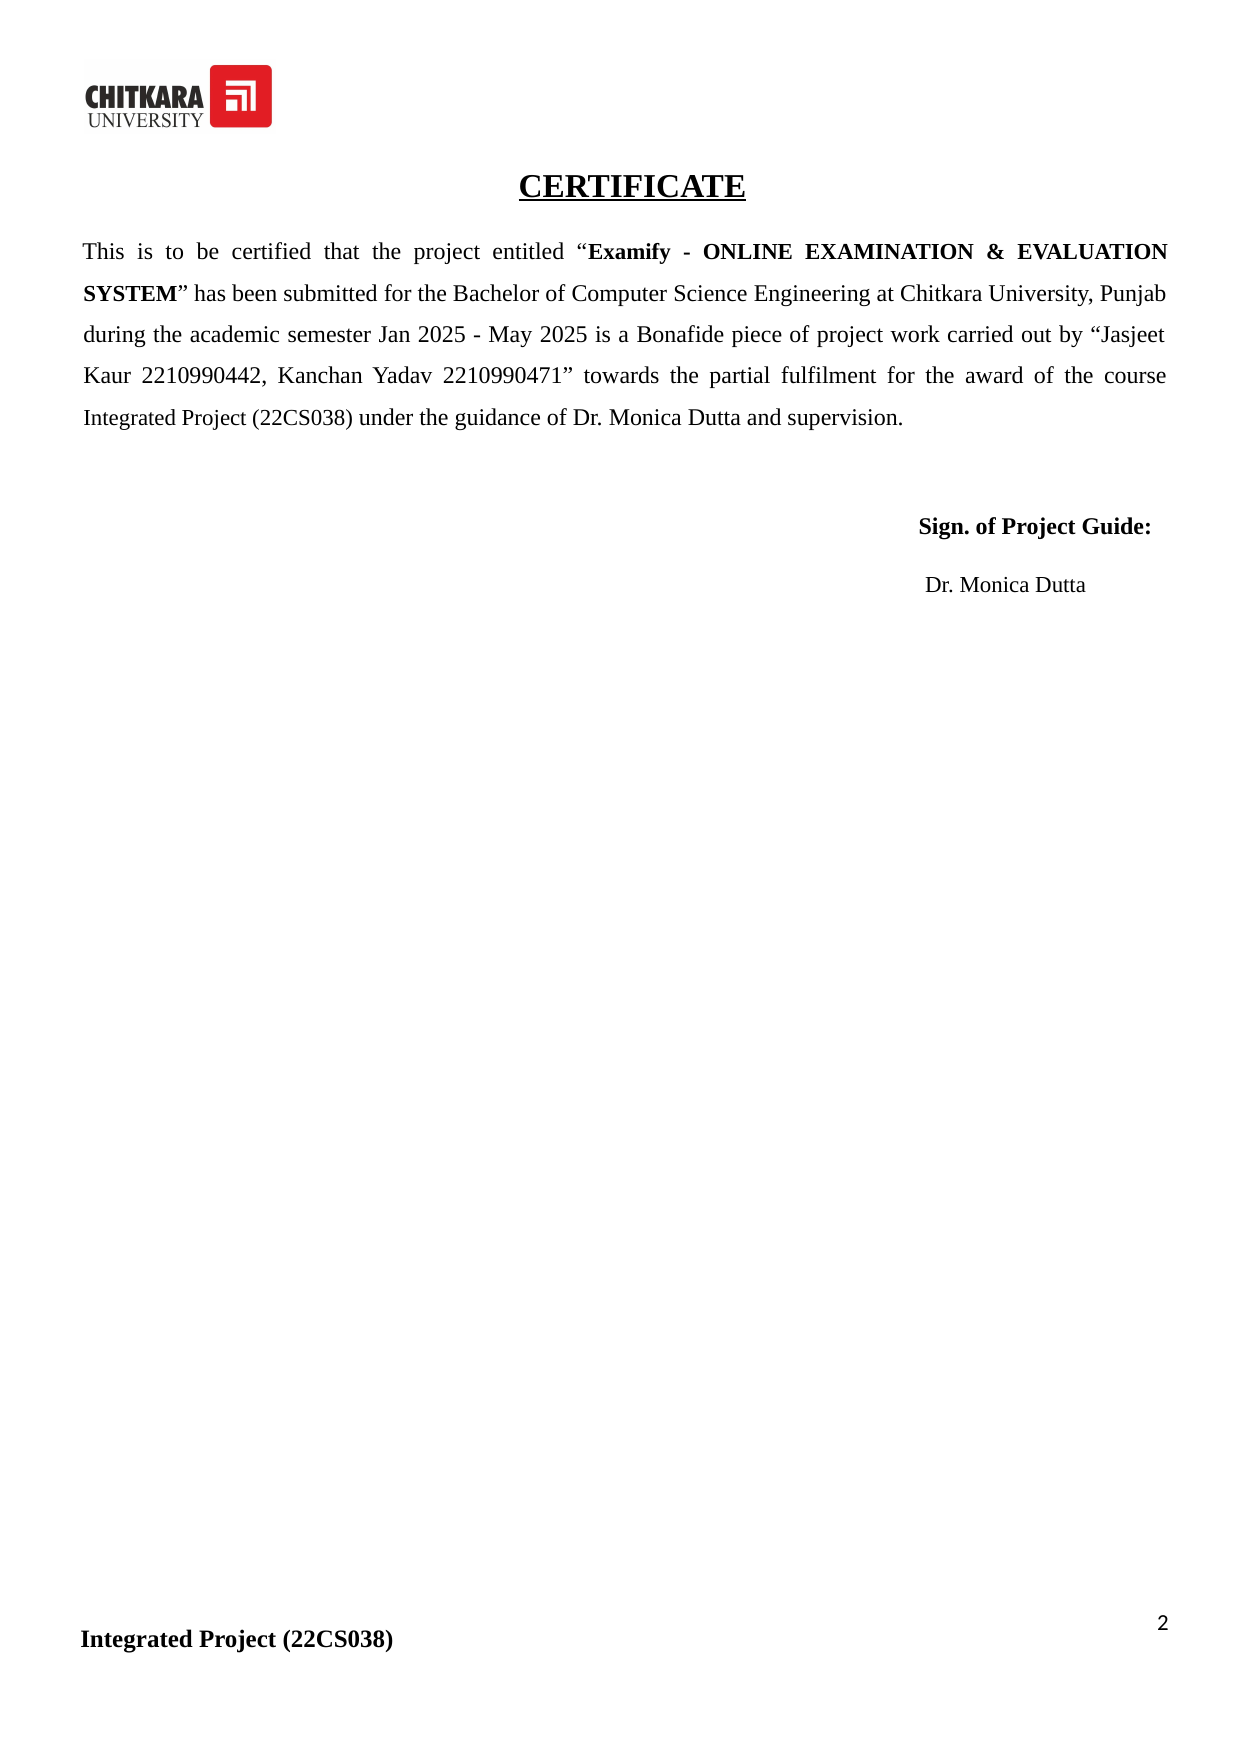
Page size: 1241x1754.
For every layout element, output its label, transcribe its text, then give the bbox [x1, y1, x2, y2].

picture [83, 59, 276, 134]
text Dr. Monica Dutta [83, 571, 1168, 628]
text This is to be certified that the project entitled “Examify - ONLINE EXAMINATION & EVALUATION SYSTEM” has been submitted for the Bachelor of Computer Science Engineering at Chitkara University, Punjab during the academic semester Jan 2025 - May 2025 is a Bonafide piece of project work carried out by “Jasjeet Kaur 2210990442, Kanchan Yadav 2210990471” towards the partial fulfilment for the award of the course Integrated Project (22CS038) under the guidance of Dr. Monica Dutta and supervision. [82, 237, 1168, 430]
text Sign. of Project Guide: [83, 512, 1167, 539]
text CERTIFICATE [96, 166, 1168, 204]
